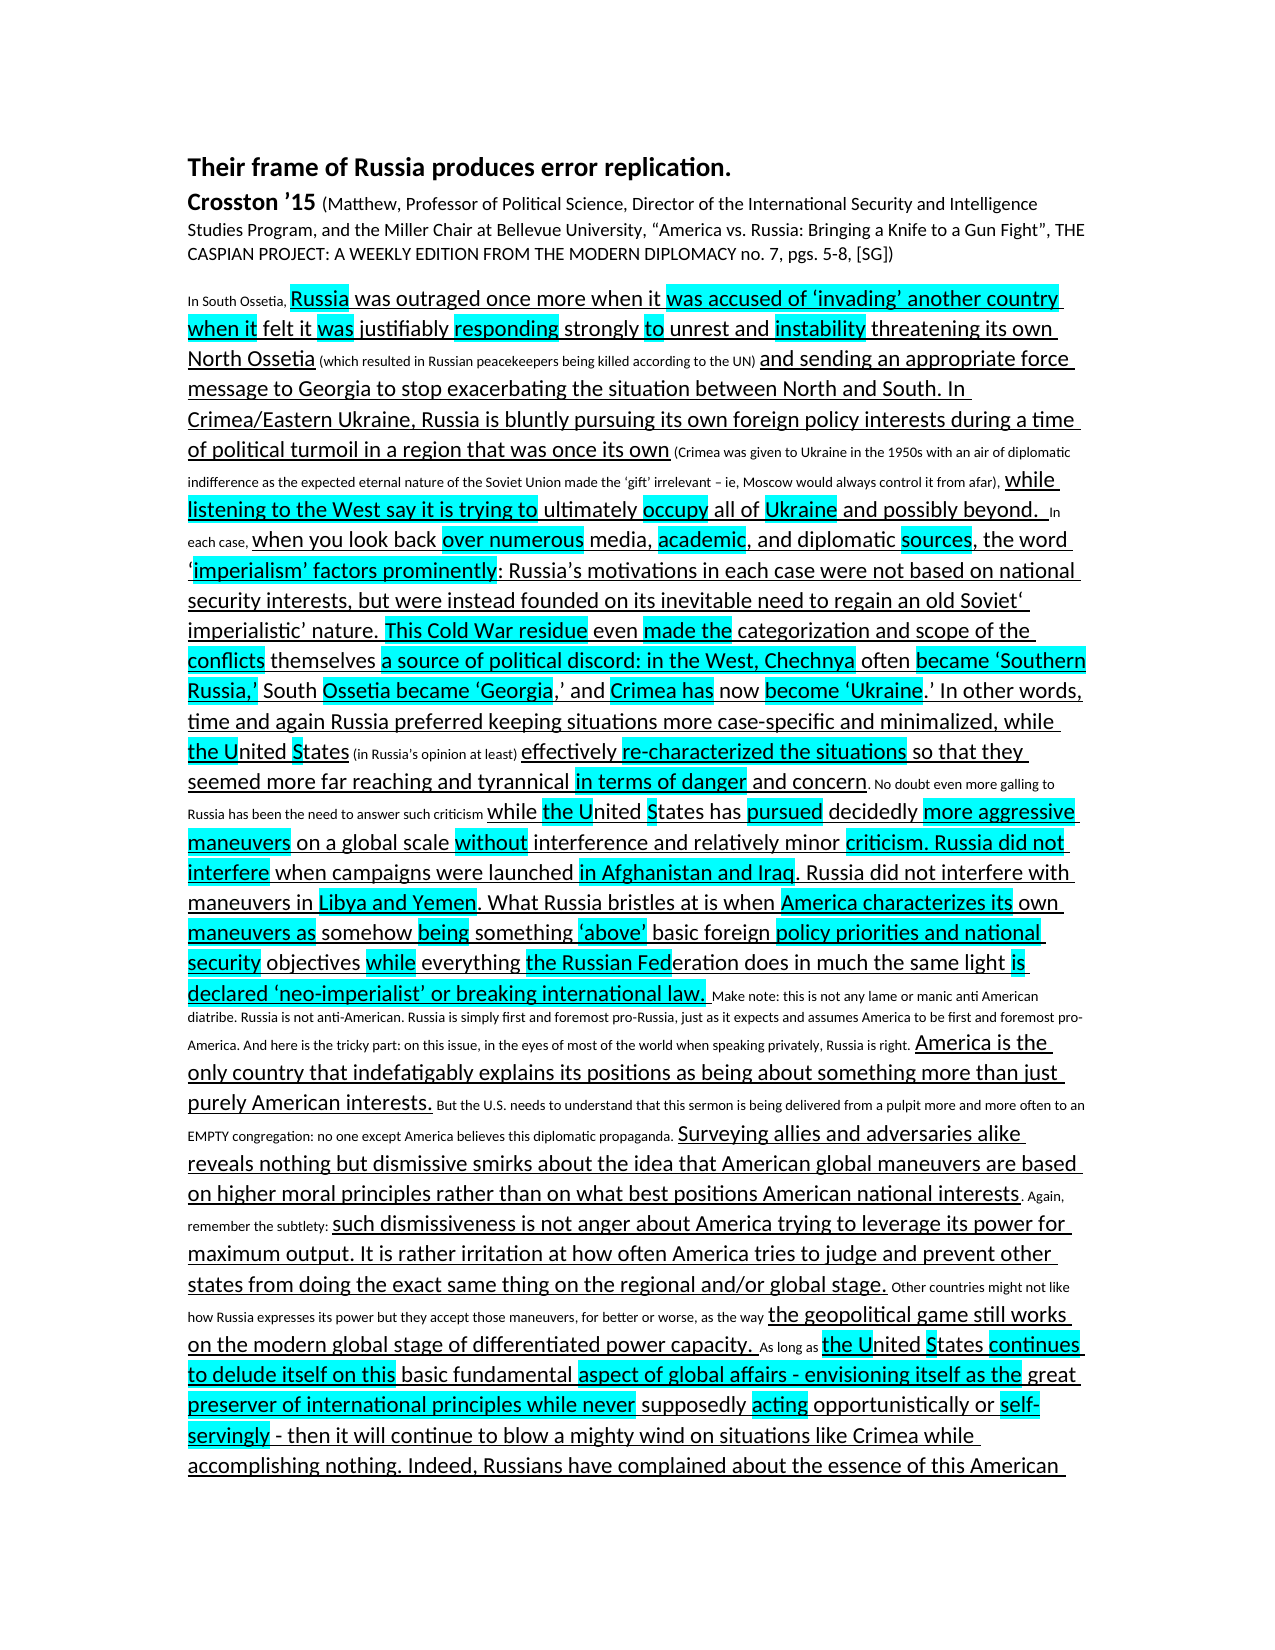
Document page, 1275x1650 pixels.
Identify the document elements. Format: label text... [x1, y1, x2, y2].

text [187, 284, 1087, 1479]
subtitle Their frame of Russia produces error replication. [187, 150, 1087, 183]
text Crosston ’15 (Matthew, Professor of Political Science, Director of the International Security and Intelligence Studies Program, and the Miller Chair at Bellevue University, “America vs. Russia: Bringing a Knife to a Gun Fight”, THE CASPIAN PROJECT: A WEEKLY EDITION FROM THE MODERN DIPLOMACY no. 7, pgs. 5-8, [SG]) [187, 186, 1087, 266]
